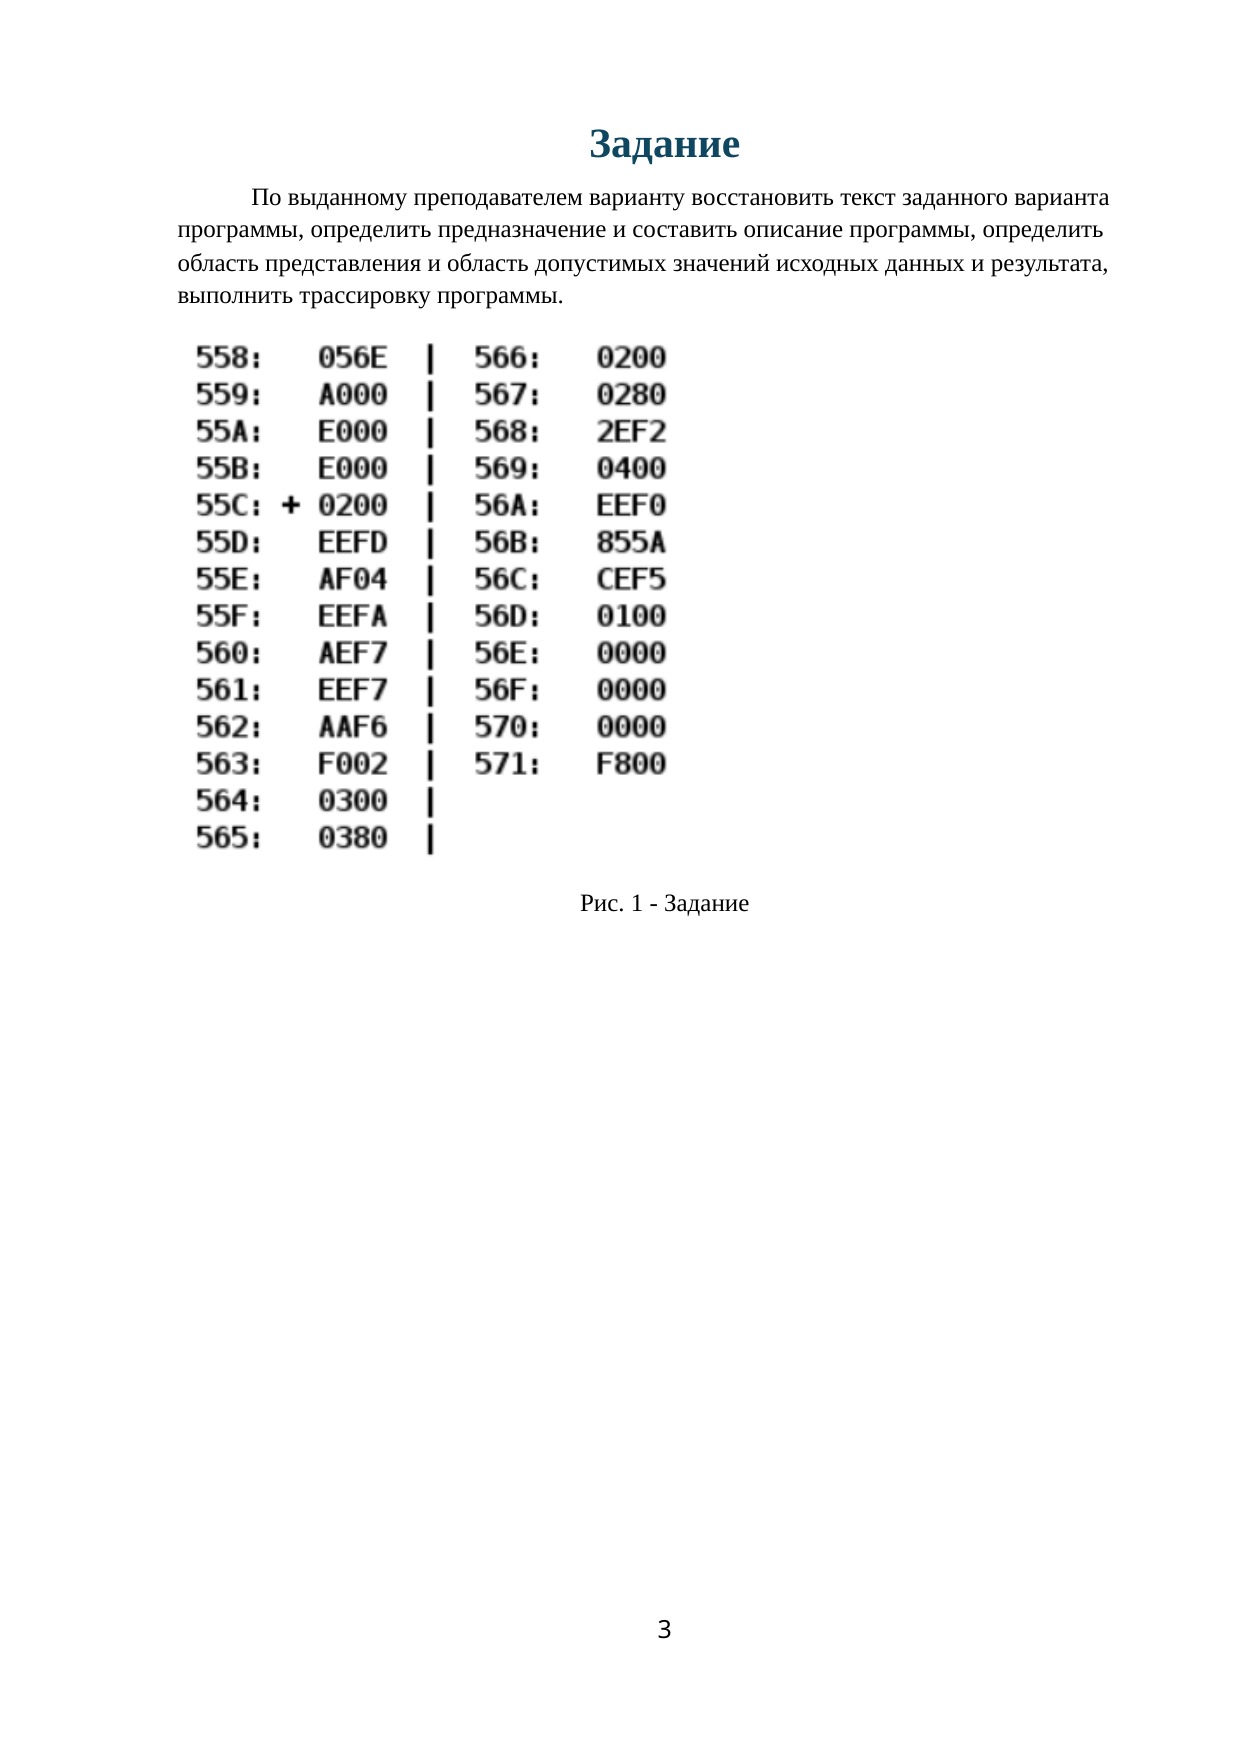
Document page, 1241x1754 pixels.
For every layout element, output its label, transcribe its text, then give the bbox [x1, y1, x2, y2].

text Рис. 1 - Задание [177, 888, 1152, 917]
subtitle Задание [177, 118, 1152, 166]
picture [177, 330, 681, 867]
text По выданному преподавателем варианту восстановить текст заданного варианта программы, определить предназначение и составить описание программы, определить область представления и область допустимых значений исходных данных и результата, выполнить трассировку программы. [177, 182, 1152, 309]
